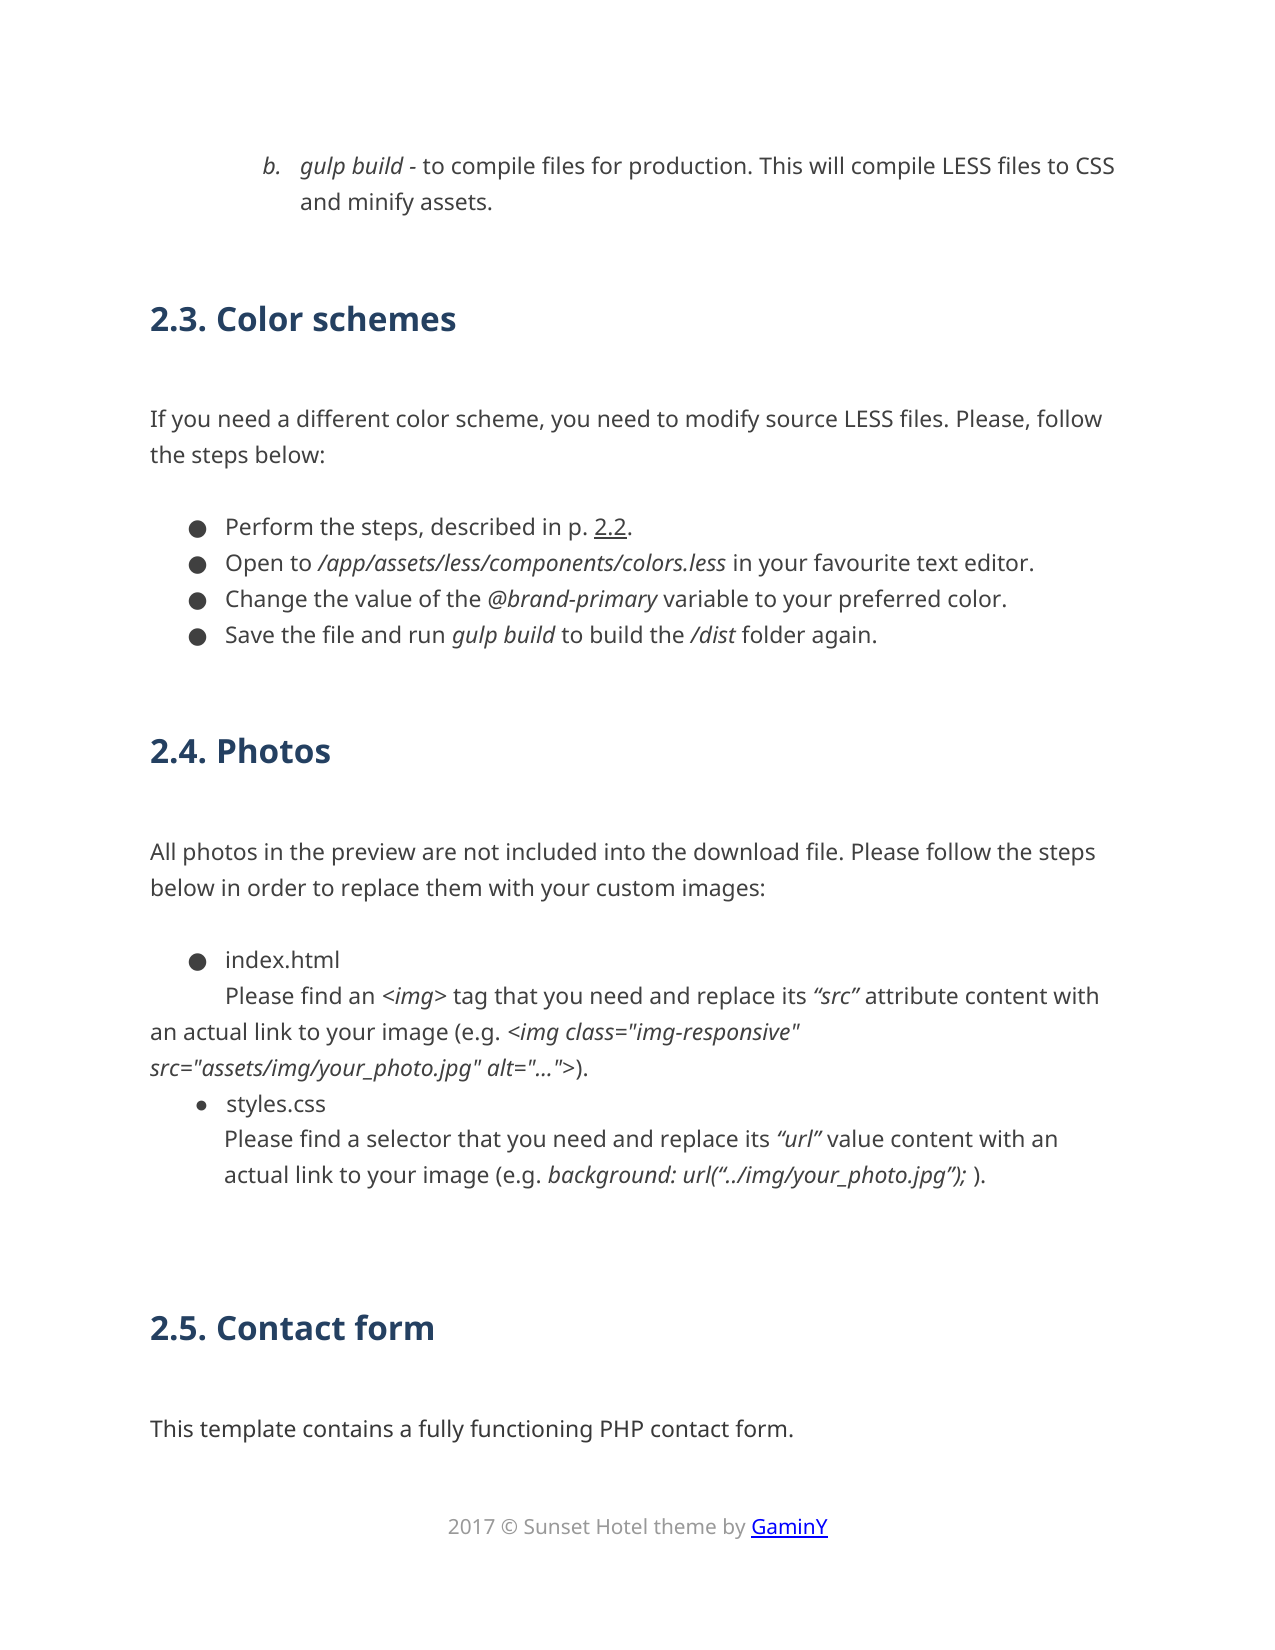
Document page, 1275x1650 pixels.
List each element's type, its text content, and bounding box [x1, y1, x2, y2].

text All photos in the preview are not included into the download file. Please follow the steps [150, 836, 1125, 867]
list Change the value of the @brand-primary variable to your preferred color. [187, 583, 1125, 614]
text below in order to replace them with your custom images: [150, 872, 1125, 903]
subtitle 2.5. Contact form [150, 1305, 1125, 1394]
text Please find an <img> tag that you need and replace its “src” attribute content with an actual link to your image (e.g. <img class="img-responsive" src="assets/img/your_photo.jpg" alt="...">). [150, 980, 1125, 1083]
list index.html [187, 944, 1125, 975]
subtitle 2.4. Photos [150, 728, 1125, 818]
list Save the file and run gulp build to build the /dist folder again. [187, 619, 1125, 650]
text Please find a selector that you need and replace its “url” value content with an actual link to your image (e.g. background: url(“../img/your_photo.jpg”); ). [194, 1123, 1125, 1191]
text ● styles.css [194, 1087, 1125, 1119]
list Perform the steps, described in p. 2.2. [187, 511, 1125, 542]
text This template contains a fully functioning PHP contact form. [150, 1412, 1125, 1444]
subtitle 2.3. Color schemes [150, 295, 1125, 385]
list Open to /app/assets/less/components/colors.less in your favourite text editor. [187, 547, 1125, 578]
text If you need a different color scheme, you need to modify source LESS files. Please, follow the steps below: [150, 403, 1125, 470]
list gulp build - to compile files for production. This will compile LESS files to CSS and minify assets. [262, 150, 1125, 217]
